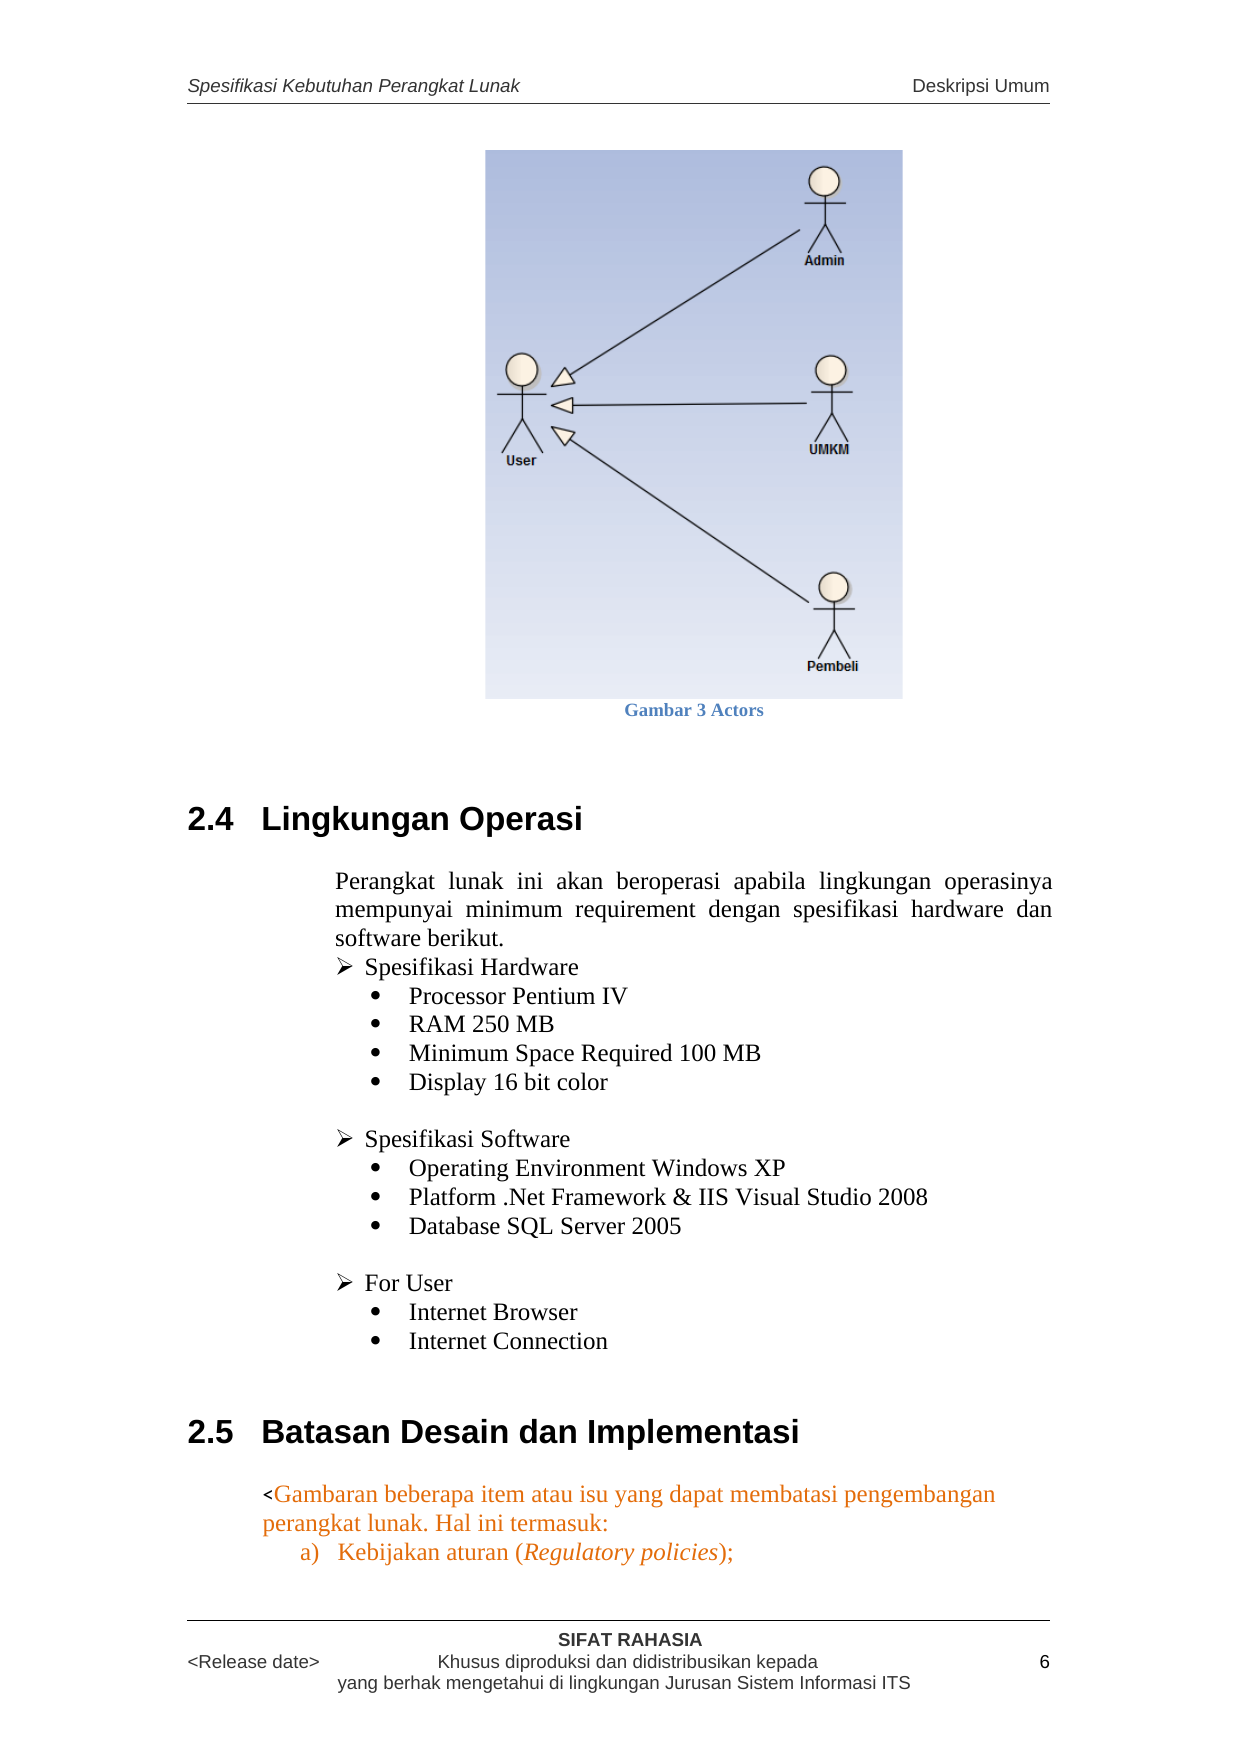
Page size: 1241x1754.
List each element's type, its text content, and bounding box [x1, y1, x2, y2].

list Spesifikasi Hardware [335, 952, 1053, 981]
text Perangkat lunak ini akan beroperasi apabila lingkungan operasinya mempunyai minimum requirement dengan spesifikasi hardware dan software berikut. [335, 866, 1053, 952]
picture [485, 150, 903, 699]
text Gambar 3 Actors [335, 699, 1053, 720]
list Minimum Space Required 100 MB [371, 1038, 1053, 1067]
list Platform .Net Framework & IIS Visual Studio 2008 [371, 1182, 1053, 1211]
list Processor Pentium IV [371, 981, 1053, 1009]
list <Gambaran beberapa item atau isu yang dapat membatasi pengembangan perangkat lunak. Hal ini termasuk: [262, 1479, 1053, 1537]
subtitle Batasan Desain dan Implementasi [187, 1412, 1053, 1451]
list Internet Connection [371, 1326, 1053, 1354]
list Internet Browser [371, 1297, 1053, 1326]
list Display 16 bit color [371, 1067, 1053, 1096]
list For User [335, 1268, 1053, 1297]
subtitle Lingkungan Operasi [187, 799, 1053, 837]
list Kebijakan aturan (Regulatory policies); [300, 1537, 1053, 1566]
list RAM 250 MB [371, 1009, 1053, 1038]
list Database SQL Server 2005 [371, 1211, 1053, 1239]
list Spesifikasi Software [335, 1124, 1053, 1153]
list Operating Environment Windows XP [371, 1153, 1053, 1182]
